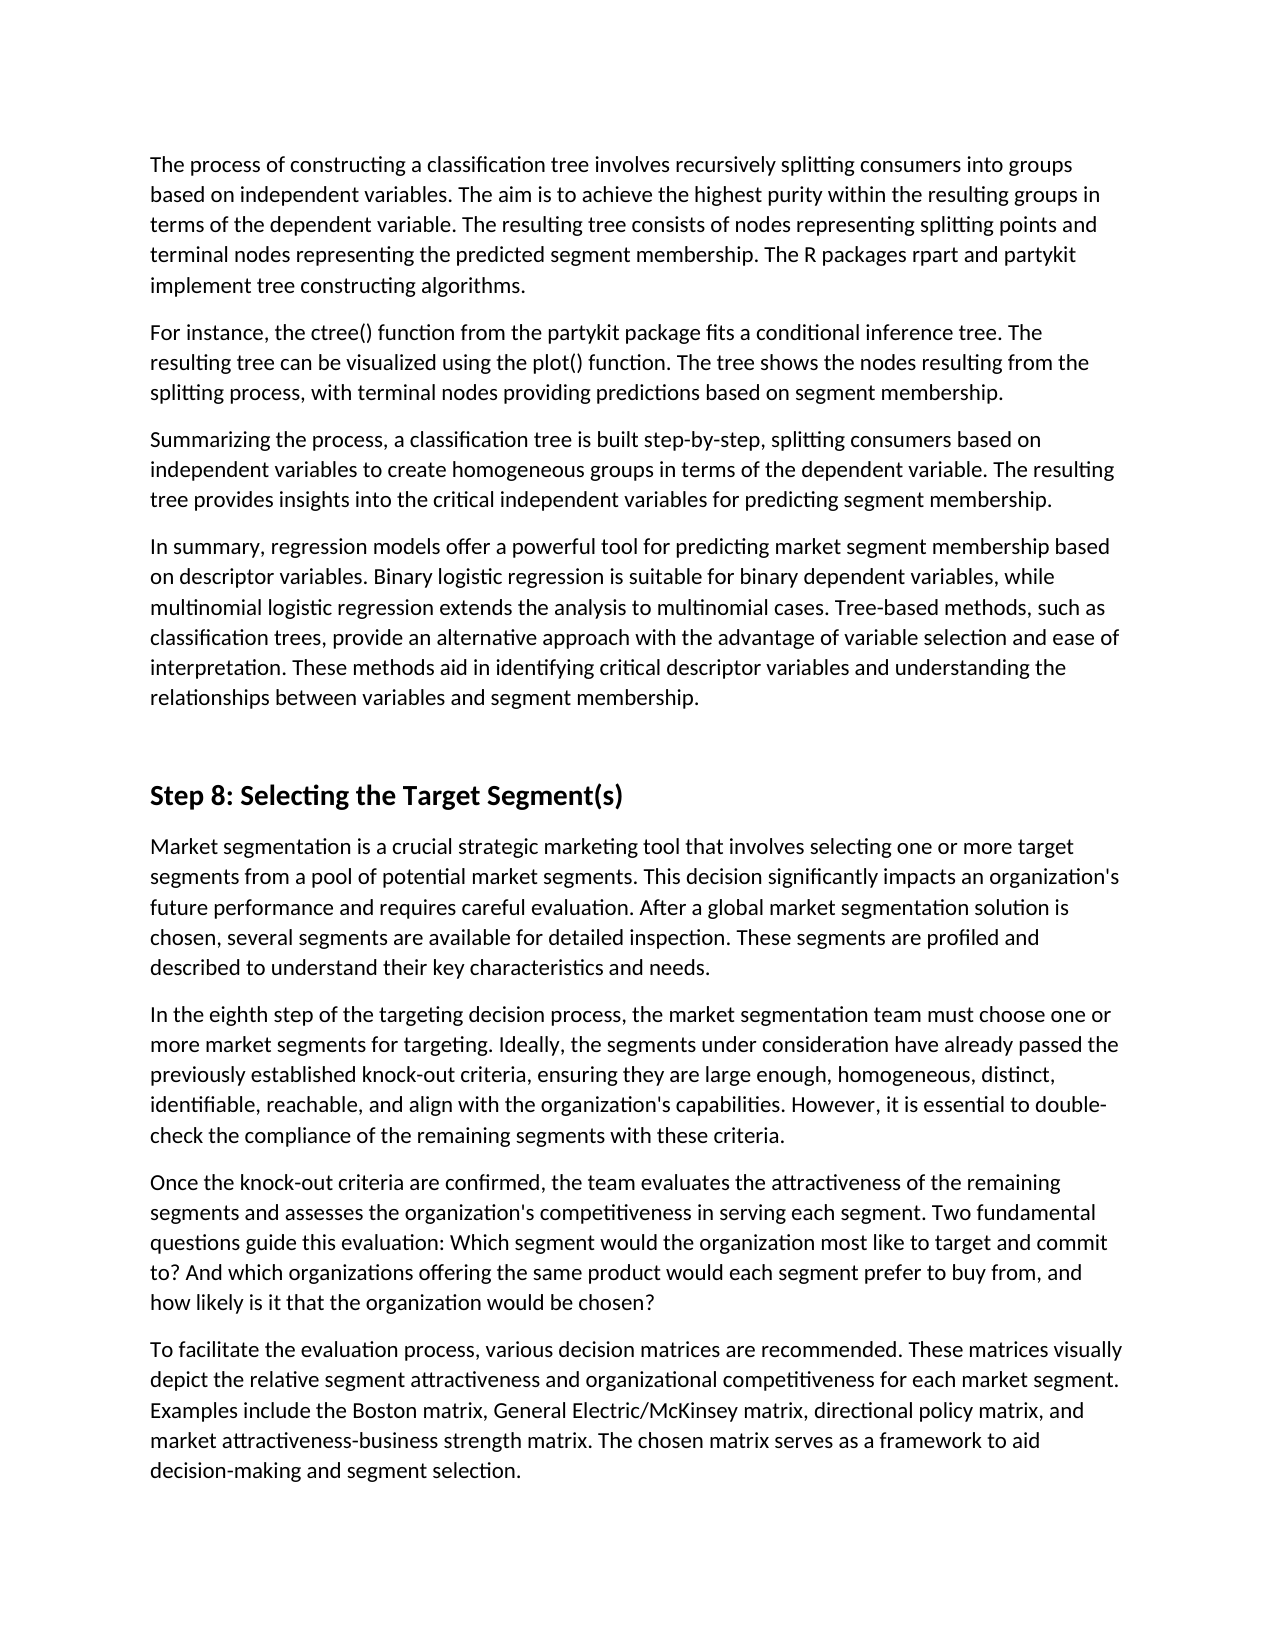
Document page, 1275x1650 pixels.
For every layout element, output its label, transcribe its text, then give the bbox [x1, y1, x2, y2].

text To facilitate the evaluation process, various decision matrices are recommended. These matrices visually depict the relative segment attractiveness and organizational competitiveness for each market segment. Examples include the Boston matrix, General Electric/McKinsey matrix, directional policy matrix, and market attractiveness-business strength matrix. The chosen matrix serves as a framework to aid decision-making and segment selection. [150, 1335, 1125, 1484]
text The process of constructing a classification tree involves recursively splitting consumers into groups based on independent variables. The aim is to achieve the highest purity within the resulting groups in terms of the dependent variable. The resulting tree consists of nodes representing splitting points and terminal nodes representing the predicted segment membership. The R packages rpart and partykit implement tree constructing algorithms. [150, 150, 1125, 299]
text In summary, regression models offer a powerful tool for predicting market segment membership based on descriptor variables. Binary logistic regression is suitable for binary dependent variables, while multinomial logistic regression extends the analysis to multinomial cases. Tree-based methods, such as classification trees, provide an alternative approach with the advantage of variable selection and ease of interpretation. These methods aid in identifying critical descriptor variables and understanding the relationships between variables and segment membership. [150, 532, 1125, 711]
text For instance, the ctree() function from the partykit package fits a conditional inference tree. The resulting tree can be visualized using the plot() function. The tree shows the nodes resulting from the splitting process, with terminal nodes providing predictions based on segment membership. [150, 318, 1125, 406]
text Once the knock-out criteria are confirmed, the team evaluates the attractiveness of the remaining segments and assesses the organization's competitiveness in serving each segment. Two fundamental questions guide this evaluation: Which segment would the organization most like to target and commit to? And which organizations offering the same product would each segment prefer to buy from, and how likely is it that the organization would be chosen? [150, 1168, 1125, 1316]
text Market segmentation is a crucial strategic marketing tool that involves selecting one or more target segments from a pool of potential market segments. This decision significantly impacts an organization's future performance and requires careful evaluation. After a global market segmentation solution is chosen, several segments are available for detailed inspection. These segments are profiled and described to understand their key characteristics and needs. [150, 832, 1125, 981]
text In the eighth step of the targeting decision process, the market segmentation team must choose one or more market segments for targeting. Ideally, the segments under consideration have already passed the previously established knock-out criteria, ensuring they are large enough, homogeneous, distinct, identifiable, reachable, and align with the organization's capabilities. However, it is essential to double-check the compliance of the remaining segments with these criteria. [150, 1000, 1125, 1149]
text Summarizing the process, a classification tree is built step-by-step, splitting consumers based on independent variables to create homogeneous groups in terms of the dependent variable. The resulting tree provides insights into the critical independent variables for predicting segment membership. [150, 425, 1125, 513]
text Step 8: Selecting the Target Segment(s) [150, 777, 1125, 813]
